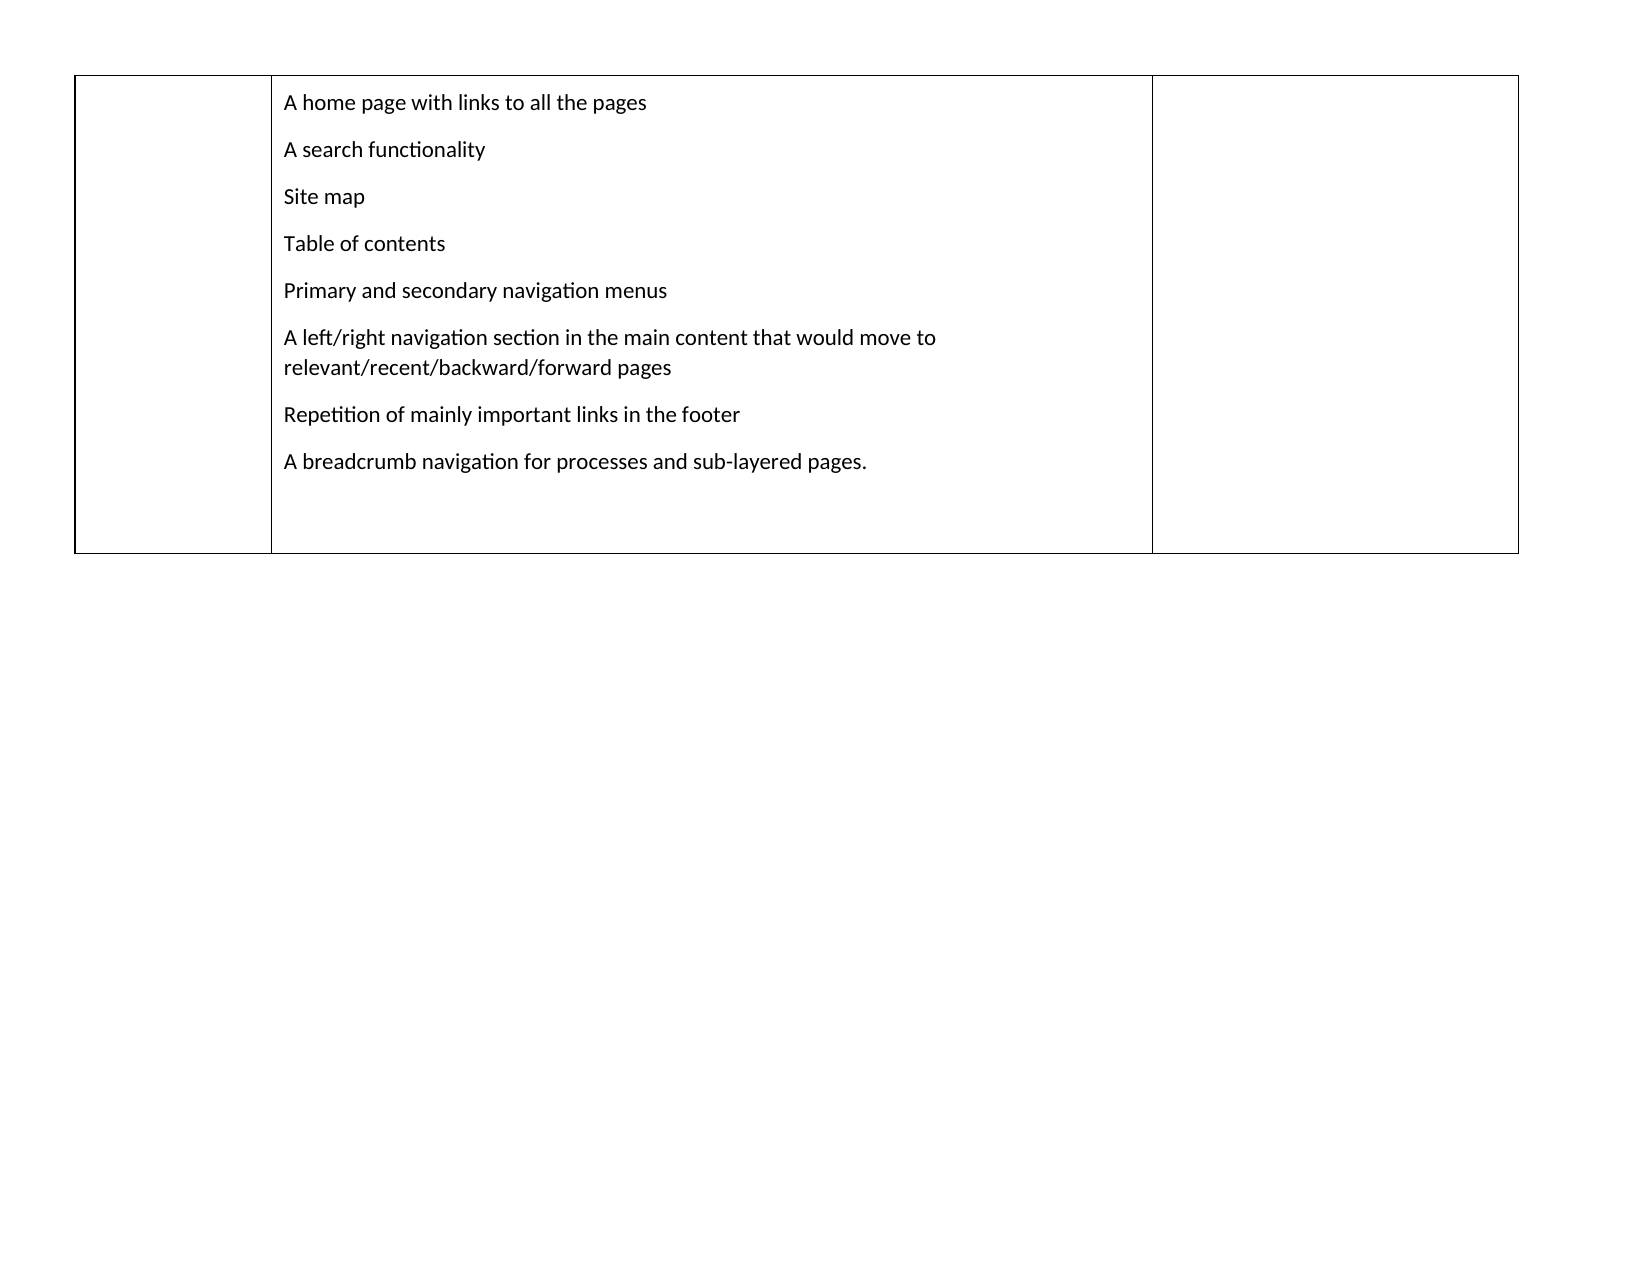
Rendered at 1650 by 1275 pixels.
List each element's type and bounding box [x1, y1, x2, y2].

table_cell [272, 76, 1152, 553]
table_cell [1153, 76, 1518, 553]
table_cell [76, 76, 271, 553]
